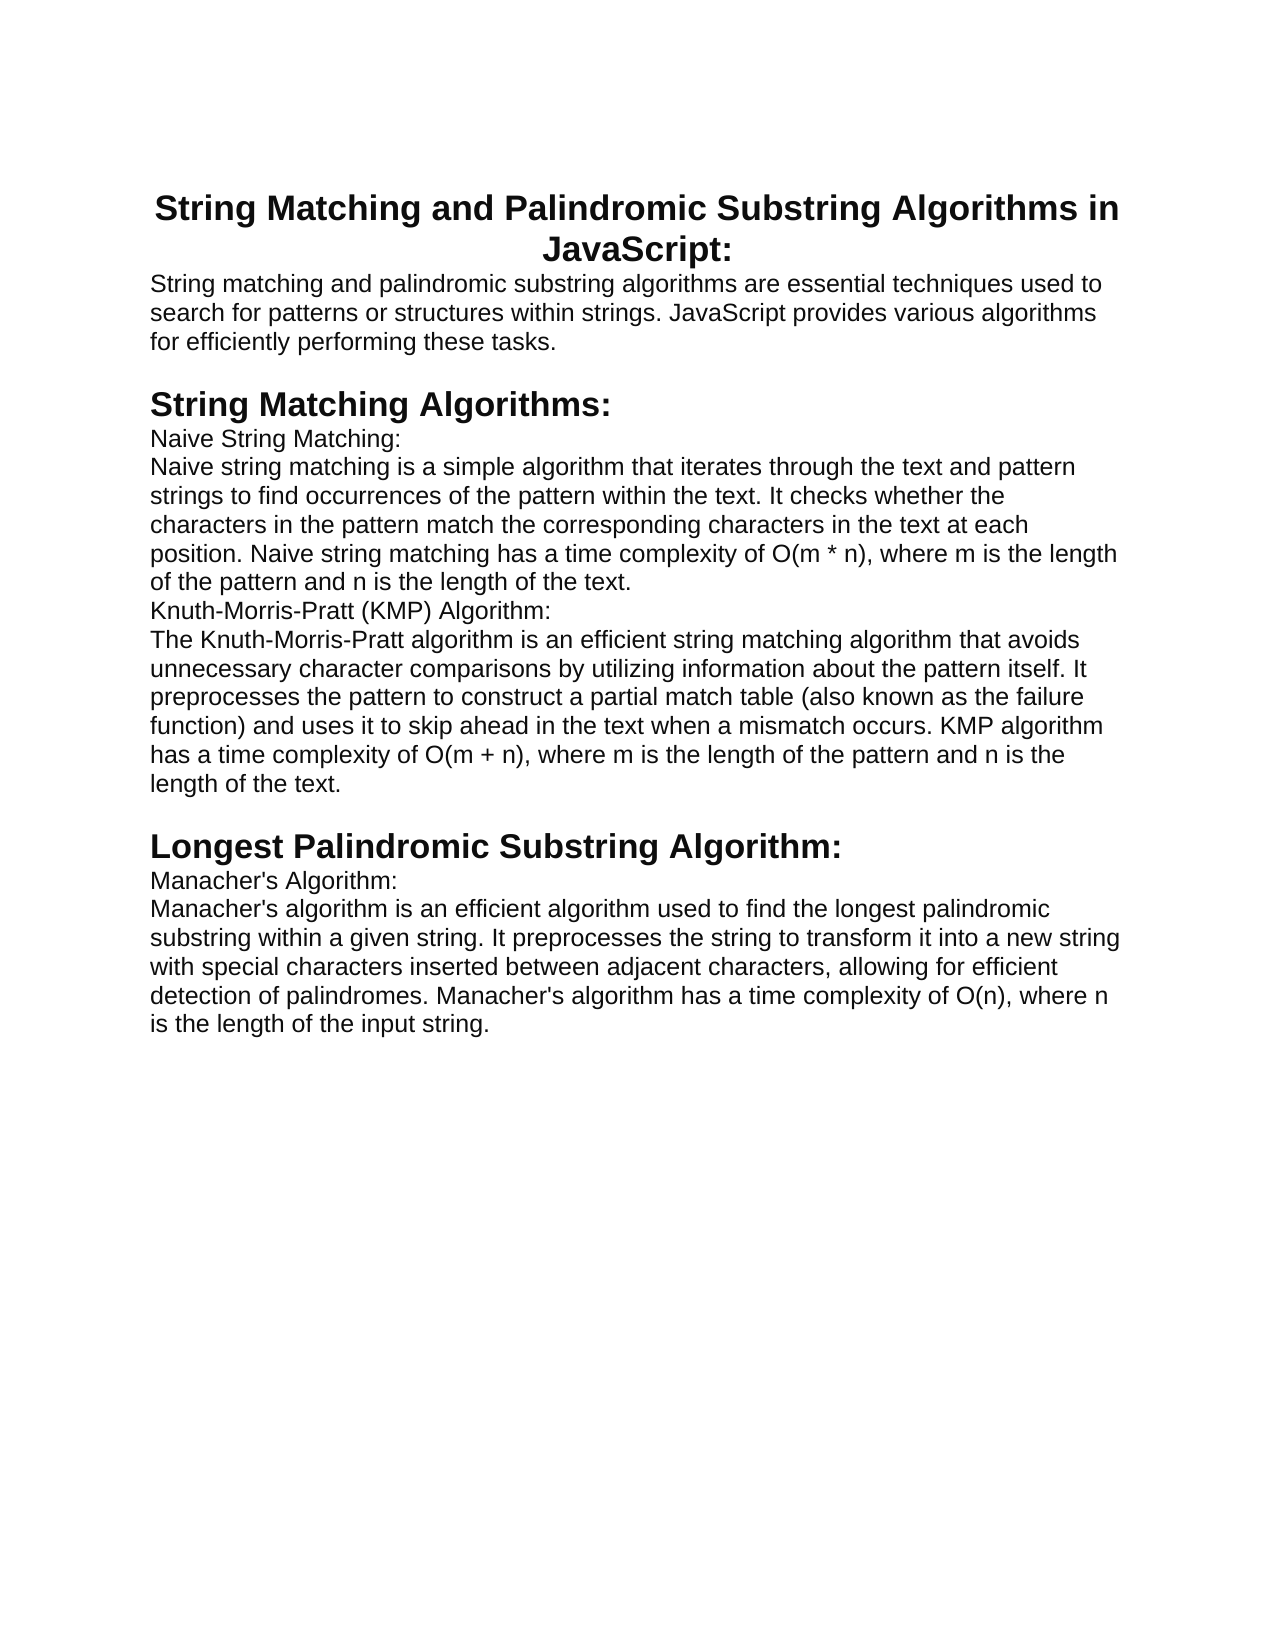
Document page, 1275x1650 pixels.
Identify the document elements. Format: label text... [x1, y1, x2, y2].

text Longest Palindromic Substring Algorithm: [150, 826, 1125, 866]
text Manacher's algorithm is an efficient algorithm used to find the longest palindromic substring within a given string. It preprocesses the string to transform it into a new string with special characters inserted between adjacent characters, allowing for efficient detection of palindromes. Manacher's algorithm has a time complexity of O(n), where n is the length of the input string. [150, 894, 1125, 1038]
text String matching and palindromic substring algorithms are essential techniques used to search for patterns or structures within strings. JavaScript provides various algorithms for efficiently performing these tasks. [150, 269, 1125, 355]
text Naive string matching is a simple algorithm that iterates through the text and pattern strings to find occurrences of the pattern within the text. It checks whether the characters in the pattern match the corresponding characters in the text at each position. Naive string matching has a time complexity of O(m * n), where m is the length of the pattern and n is the length of the text. [150, 452, 1125, 596]
text The Knuth-Morris-Pratt algorithm is an efficient string matching algorithm that avoids unnecessary character comparisons by utilizing information about the pattern itself. It preprocesses the pattern to construct a partial match table (also known as the failure function) and uses it to skip ahead in the text when a mismatch occurs. KMP algorithm has a time complexity of O(m + n), where m is the length of the pattern and n is the length of the text. [150, 625, 1125, 797]
text String Matching Algorithms: [150, 384, 1125, 423]
text Naive String Matching: [150, 423, 1125, 452]
text Knuth-Morris-Pratt (KMP) Algorithm: [150, 596, 1125, 625]
text String Matching and Palindromic Substring Algorithms in JavaScript: [150, 187, 1125, 269]
text Manacher's Algorithm: [150, 866, 1125, 894]
